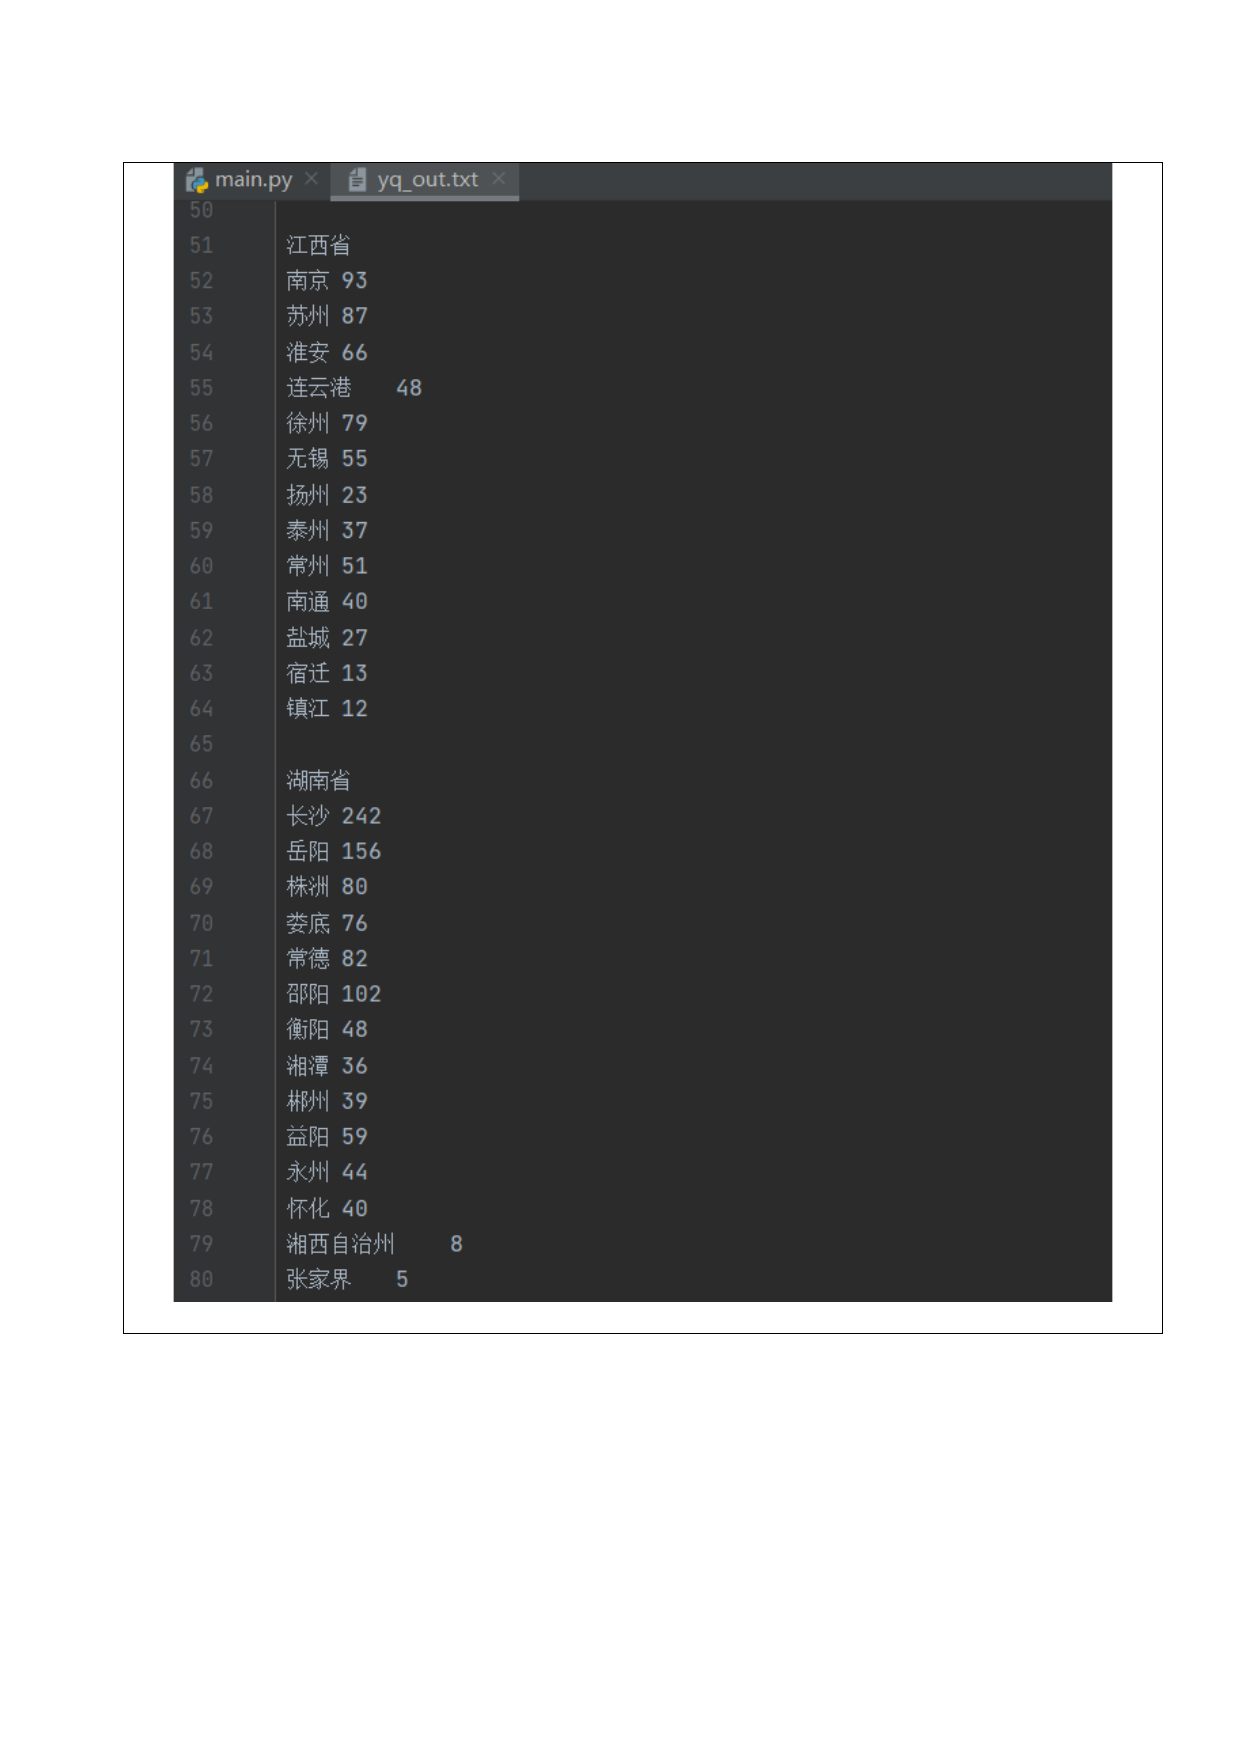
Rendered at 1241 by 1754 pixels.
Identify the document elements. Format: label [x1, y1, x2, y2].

picture [173, 163, 1113, 1302]
table_cell [124, 163, 1162, 1333]
